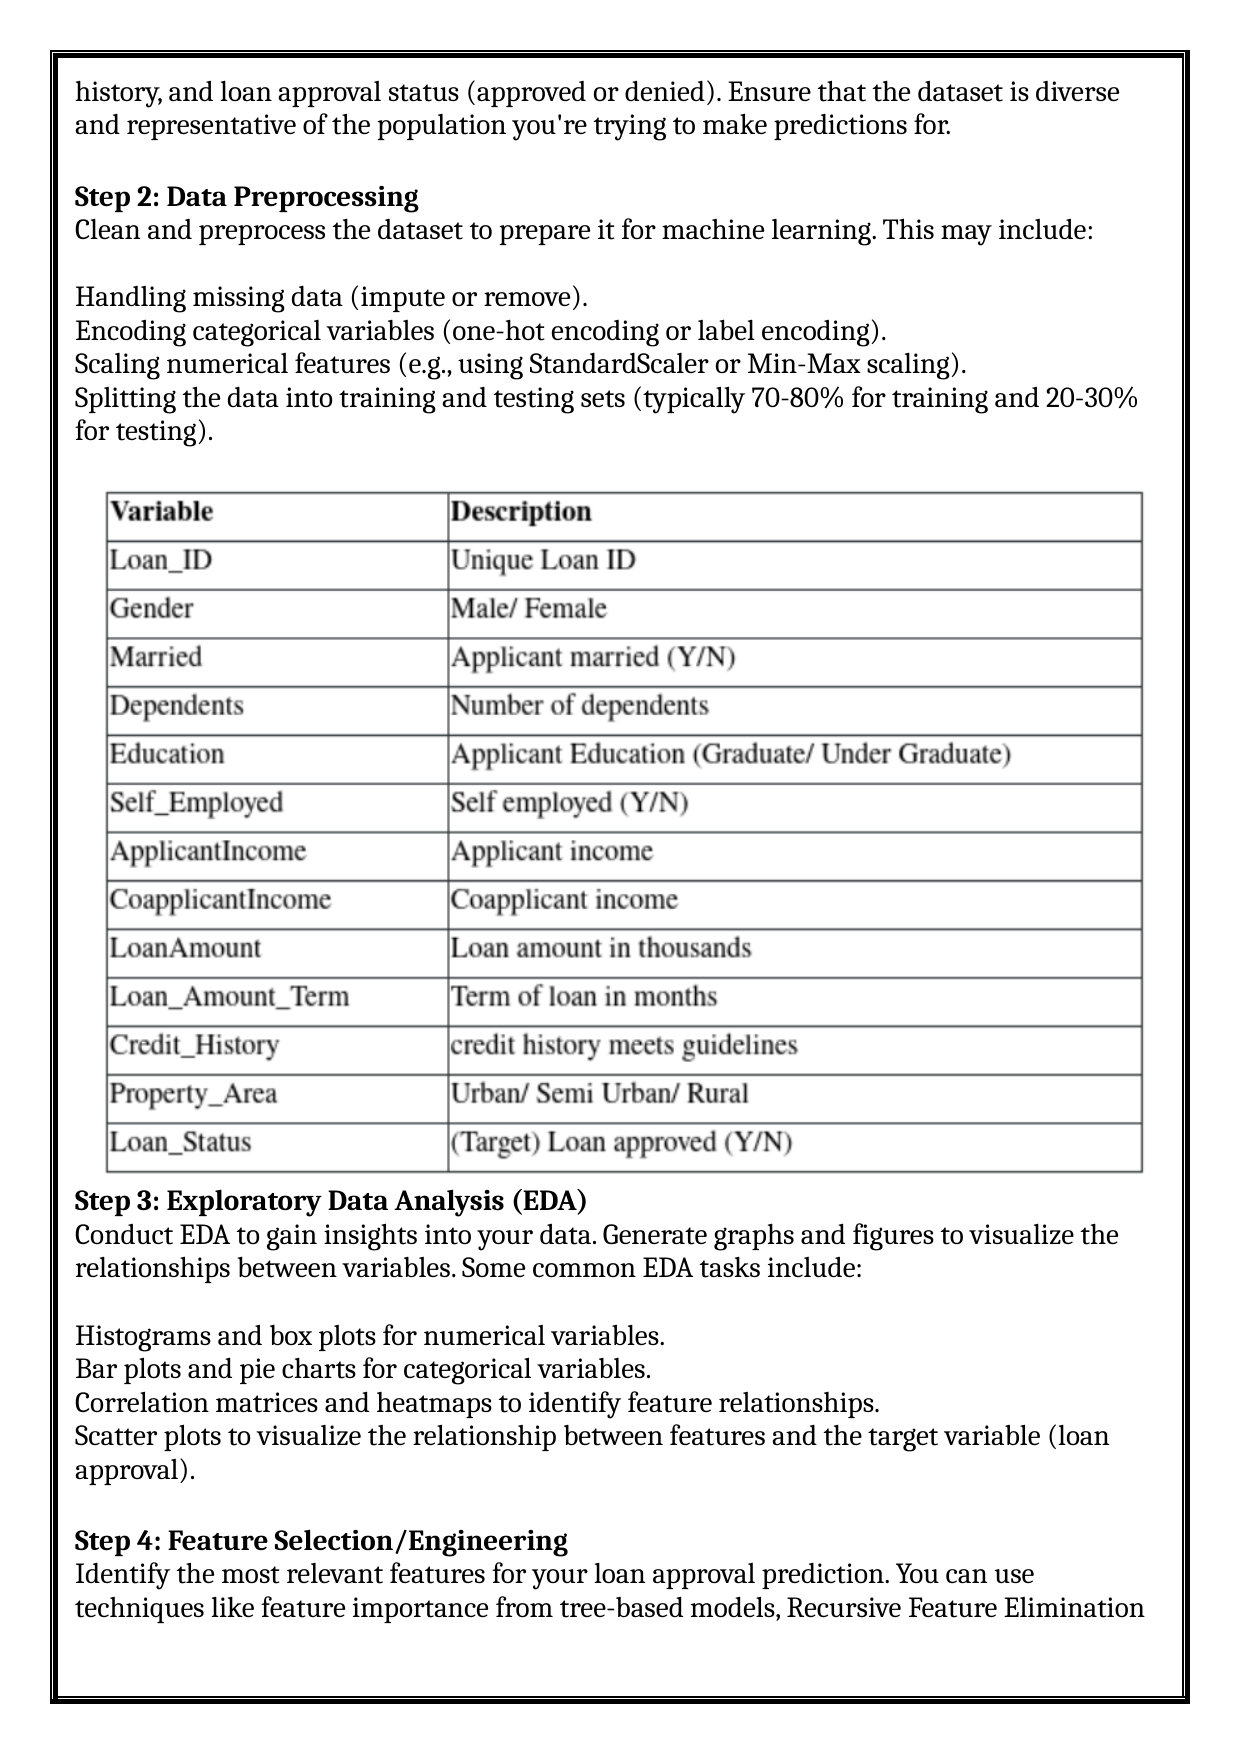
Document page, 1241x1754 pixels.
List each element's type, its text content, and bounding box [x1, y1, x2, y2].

text Encoding categorical variables (one-hot encoding or label encoding). [75, 314, 1165, 347]
text Scatter plots to visualize the relationship between features and the target variable (loan approval). [75, 1419, 1165, 1486]
text Handling missing data (impute or remove). [75, 280, 1165, 314]
text Conduct EDA to gain insights into your data. Generate graphs and figures to visualize the relationships between variables. Some common EDA tasks include: [75, 1218, 1165, 1285]
text Correlation matrices and heatmaps to identify feature relationships. [75, 1386, 1165, 1419]
text Bar plots and pie charts for categorical variables. [75, 1352, 1165, 1386]
subtitle Step 4: Feature Selection/Engineering [75, 1524, 1165, 1558]
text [75, 1558, 1165, 1625]
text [75, 75, 1165, 142]
subtitle Step 2: Data Preprocessing [75, 180, 1165, 213]
text Scaling numerical features (e.g., using StandardScaler or Min-Max scaling). [75, 347, 1165, 381]
picture [97, 482, 1153, 1181]
text Clean and preprocess the dataset to prepare it for machine learning. This may include: [75, 213, 1165, 247]
text Splitting the data into training and testing sets (typically 70-80% for training and 20-30% for testing). [75, 381, 1165, 448]
text Histograms and box plots for numerical variables. [75, 1319, 1165, 1352]
